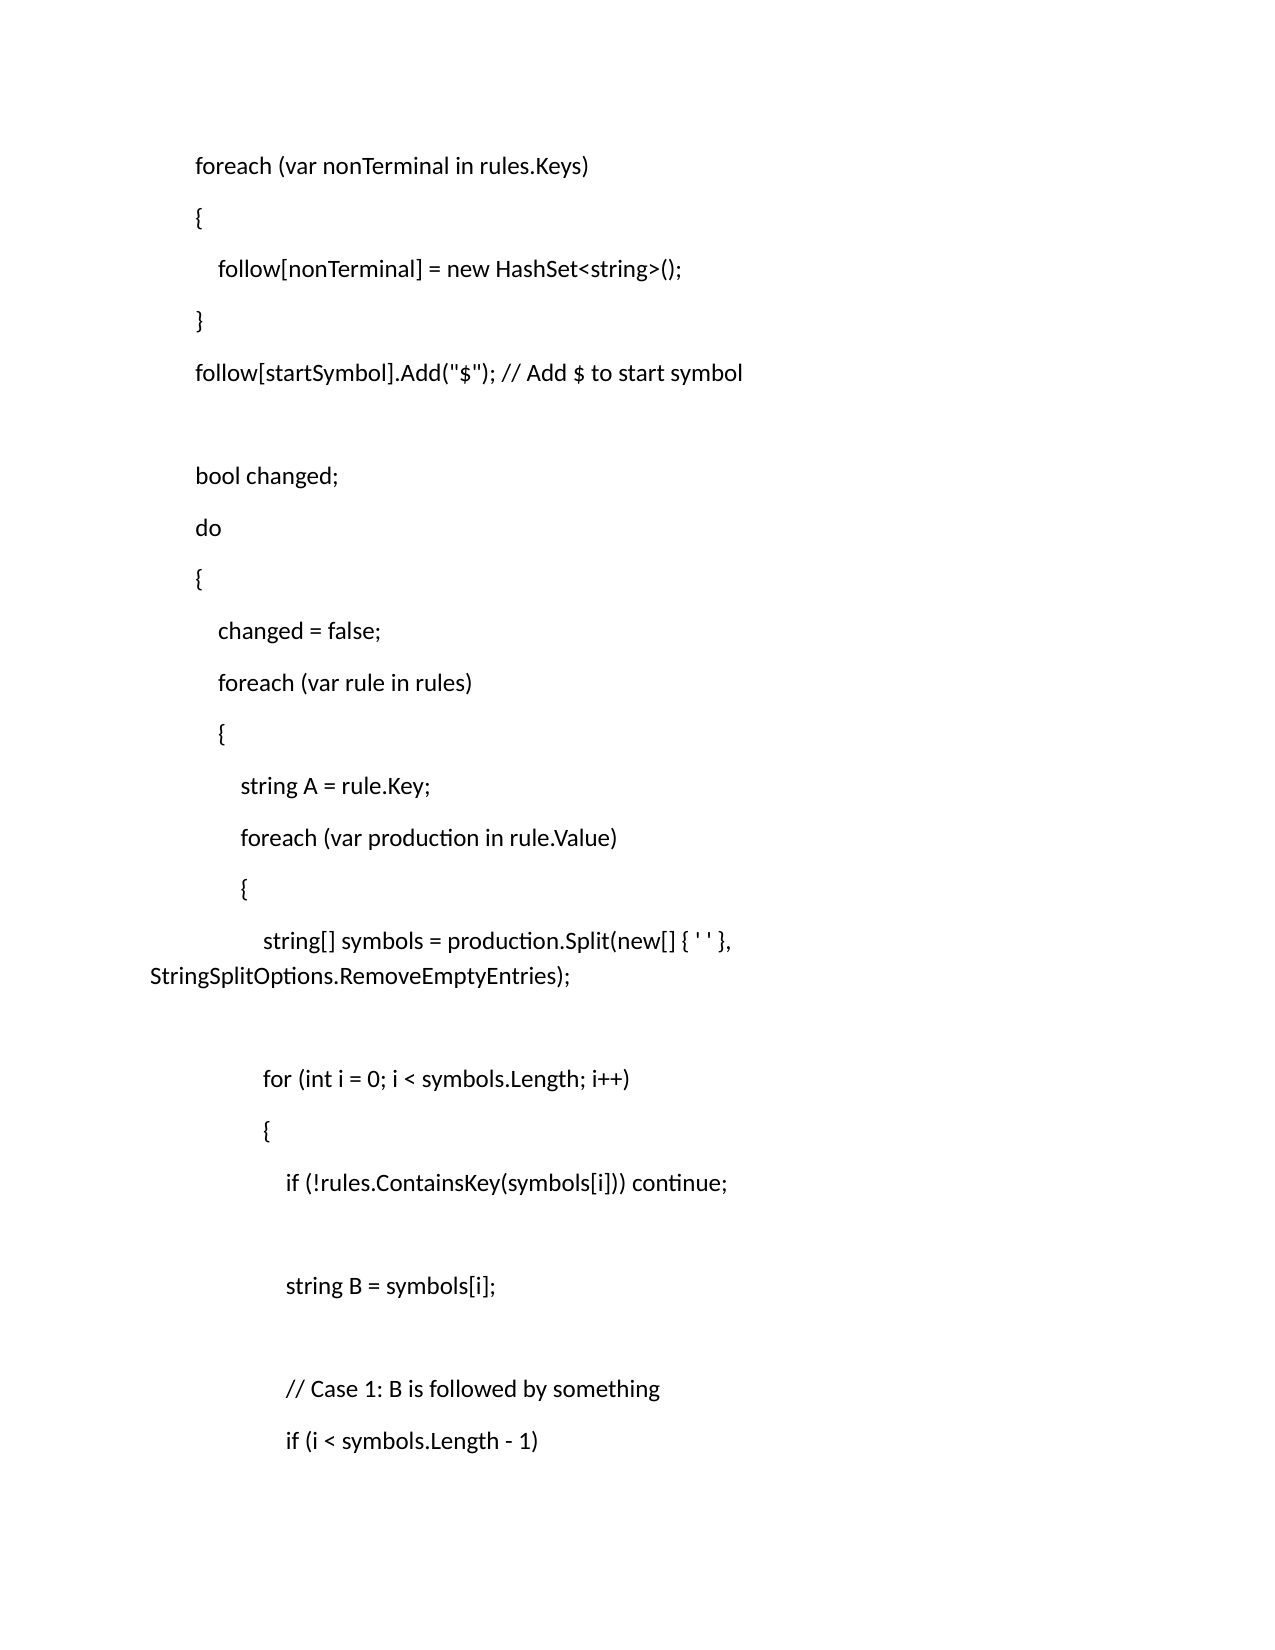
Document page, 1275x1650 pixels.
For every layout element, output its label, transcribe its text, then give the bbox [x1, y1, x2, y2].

text { [150, 563, 1125, 594]
text changed = false; [150, 615, 1125, 646]
text for (int i = 0; i < symbols.Length; i++) [150, 1063, 1125, 1094]
text foreach (var rule in rules) [150, 667, 1125, 697]
text foreach (var production in rule.Value) [150, 822, 1125, 852]
text { [150, 202, 1125, 232]
text } [150, 305, 1125, 336]
text follow[startSymbol].Add("$"); // Add $ to start symbol [150, 357, 1125, 387]
text // Case 1: B is followed by something [150, 1373, 1125, 1404]
text string A = rule.Key; [150, 770, 1125, 801]
text string[] symbols = production.Split(new[] { ' ' }, StringSplitOptions.RemoveEmptyEntries); [150, 925, 1125, 991]
text follow[nonTerminal] = new HashSet<string>(); [150, 253, 1125, 284]
text { [150, 1115, 1125, 1146]
text do [150, 512, 1125, 542]
text if (i < symbols.Length - 1) [150, 1425, 1125, 1456]
text if (!rules.ContainsKey(symbols[i])) continue; [150, 1167, 1125, 1197]
text foreach (var nonTerminal in rules.Keys) [150, 150, 1125, 181]
text bool changed; [150, 460, 1125, 491]
text { [150, 718, 1125, 749]
text string B = symbols[i]; [150, 1270, 1125, 1301]
text { [150, 873, 1125, 904]
